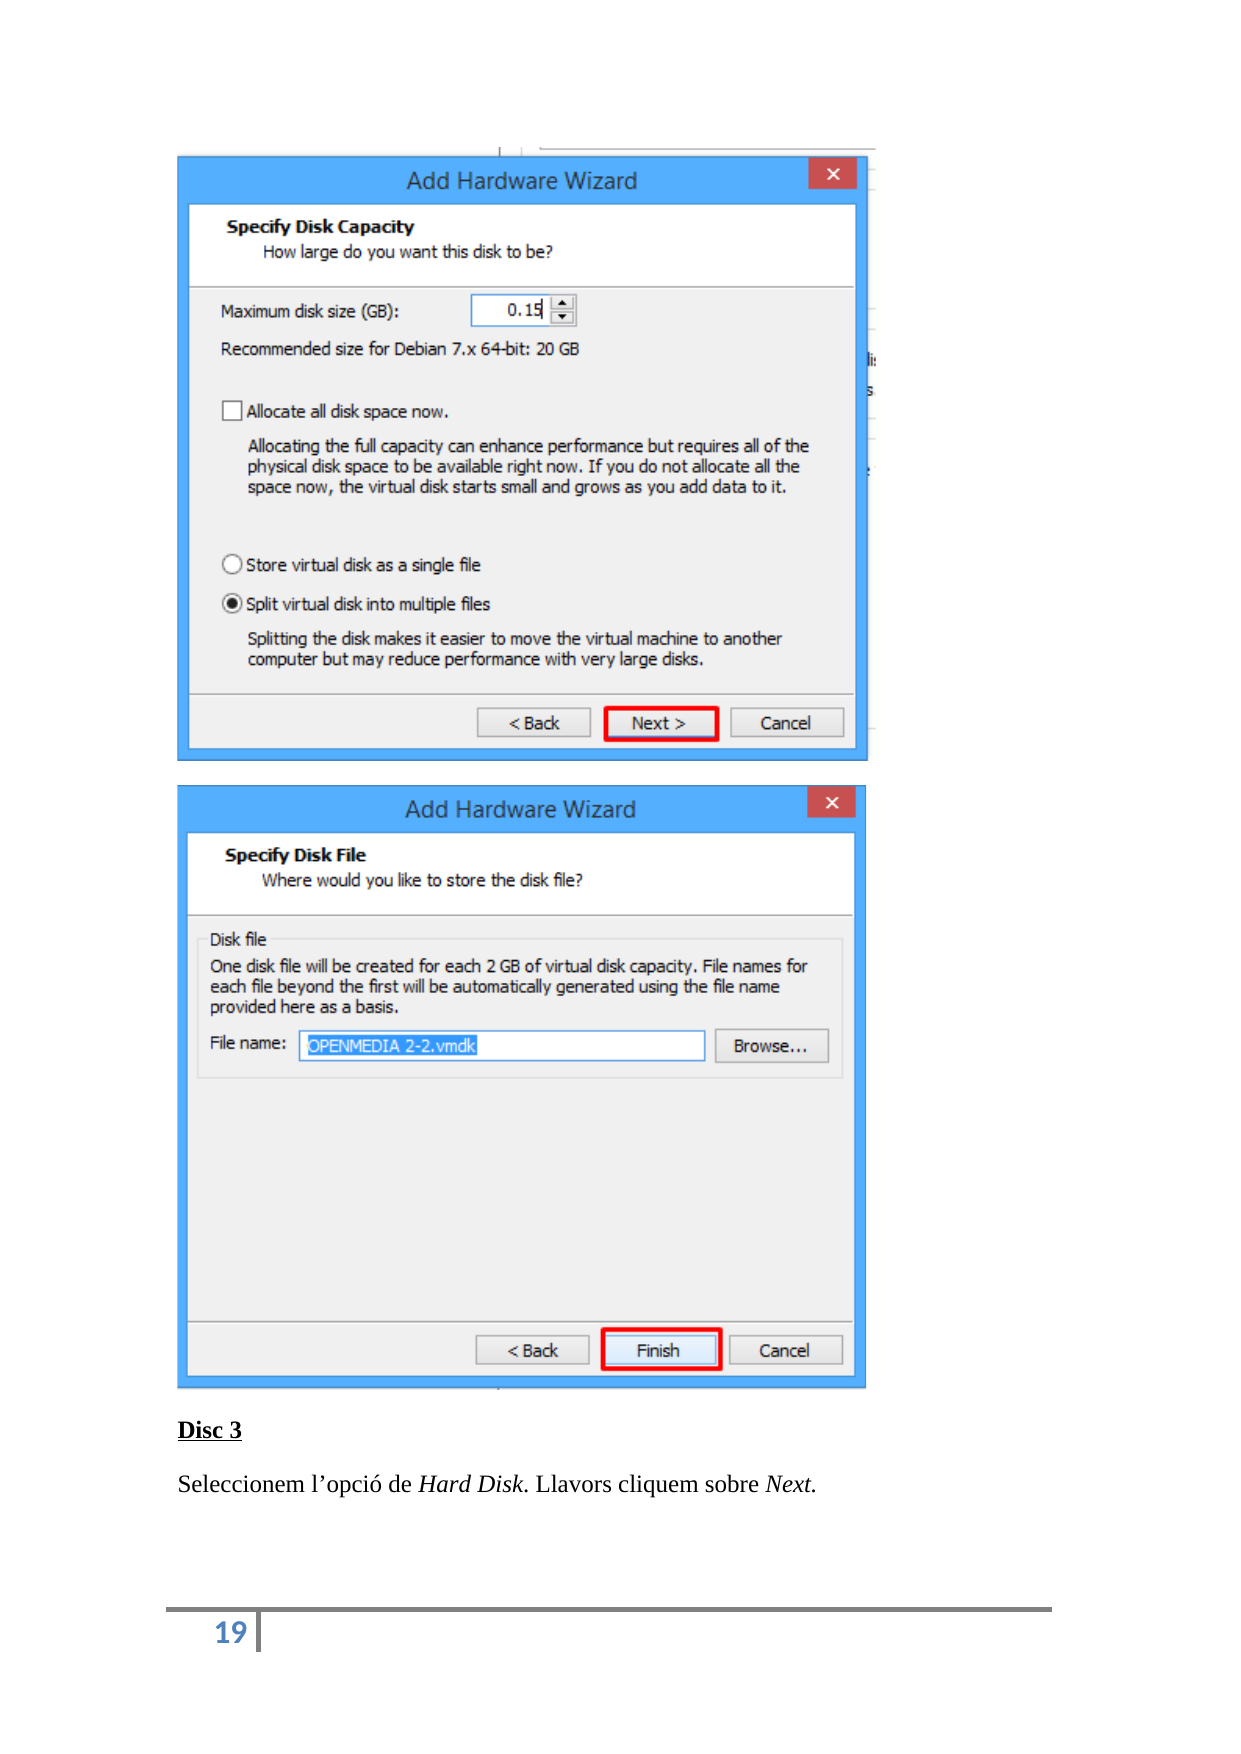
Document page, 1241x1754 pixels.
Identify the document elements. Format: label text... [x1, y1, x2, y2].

picture [177, 785, 867, 1390]
text Disc 3 [177, 1415, 1063, 1443]
picture [177, 147, 876, 761]
text Seleccionem l’opció de Hard Disk. Llavors cliquem sobre Next. [177, 1469, 1063, 1497]
